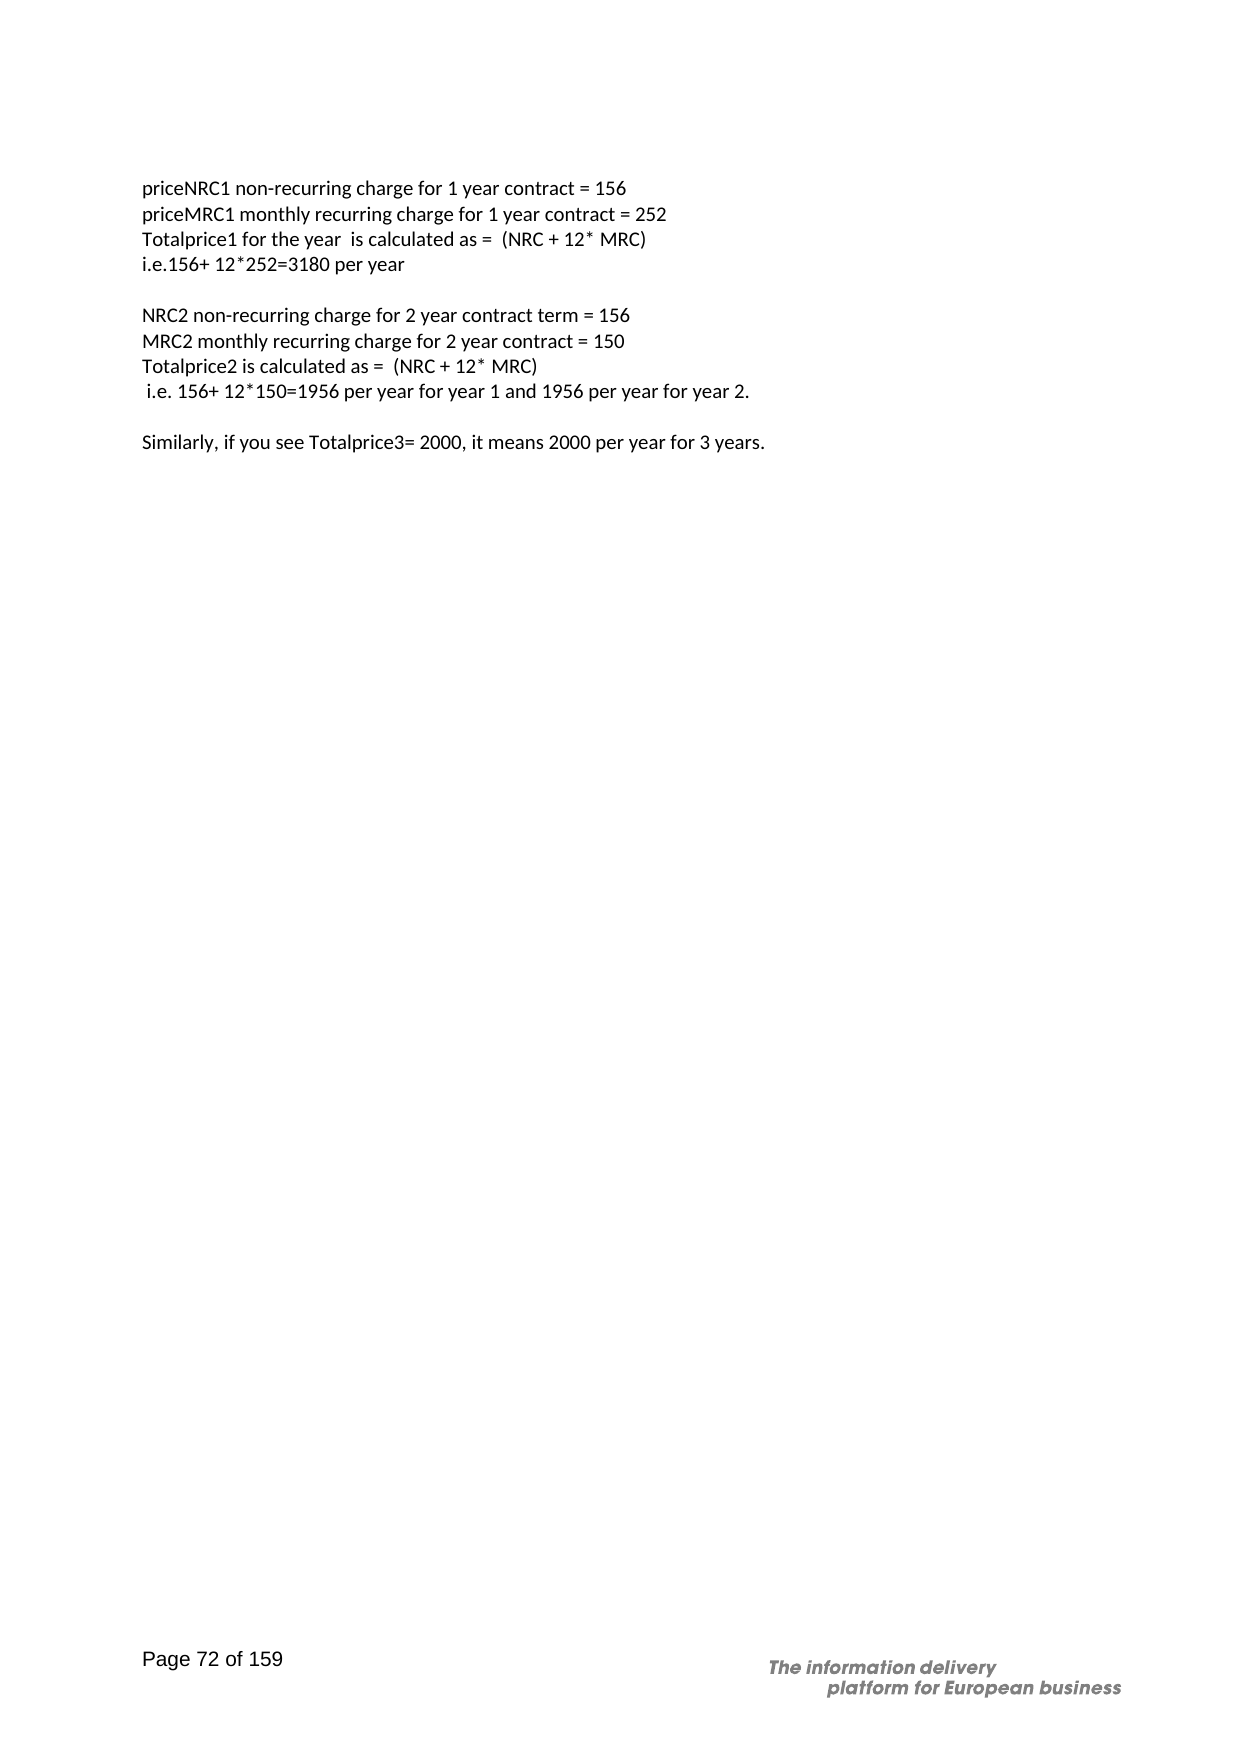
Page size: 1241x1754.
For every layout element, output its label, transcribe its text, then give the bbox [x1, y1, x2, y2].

text i.e.156+ 12*252=3180 per year [142, 252, 1122, 277]
text priceNRC1 non-recurring charge for 1 year contract = 156 [142, 175, 1122, 201]
text Similarly, if you see Totalprice3= 2000, it means 2000 per year for 3 years. [142, 429, 1122, 455]
text MRC2 monthly recurring charge for 2 year contract = 150 [142, 328, 1122, 353]
text Totalprice1 for the year is calculated as = (NRC + 12* MRC) [142, 226, 1122, 252]
text NRC2 non-recurring charge for 2 year contract term = 156 [142, 302, 1122, 328]
text i.e. 156+ 12*150=1956 per year for year 1 and 1956 per year for year 2. [142, 379, 1122, 404]
text Totalprice2 is calculated as = (NRC + 12* MRC) [142, 353, 1122, 379]
text priceMRC1 monthly recurring charge for 1 year contract = 252 [142, 201, 1122, 226]
